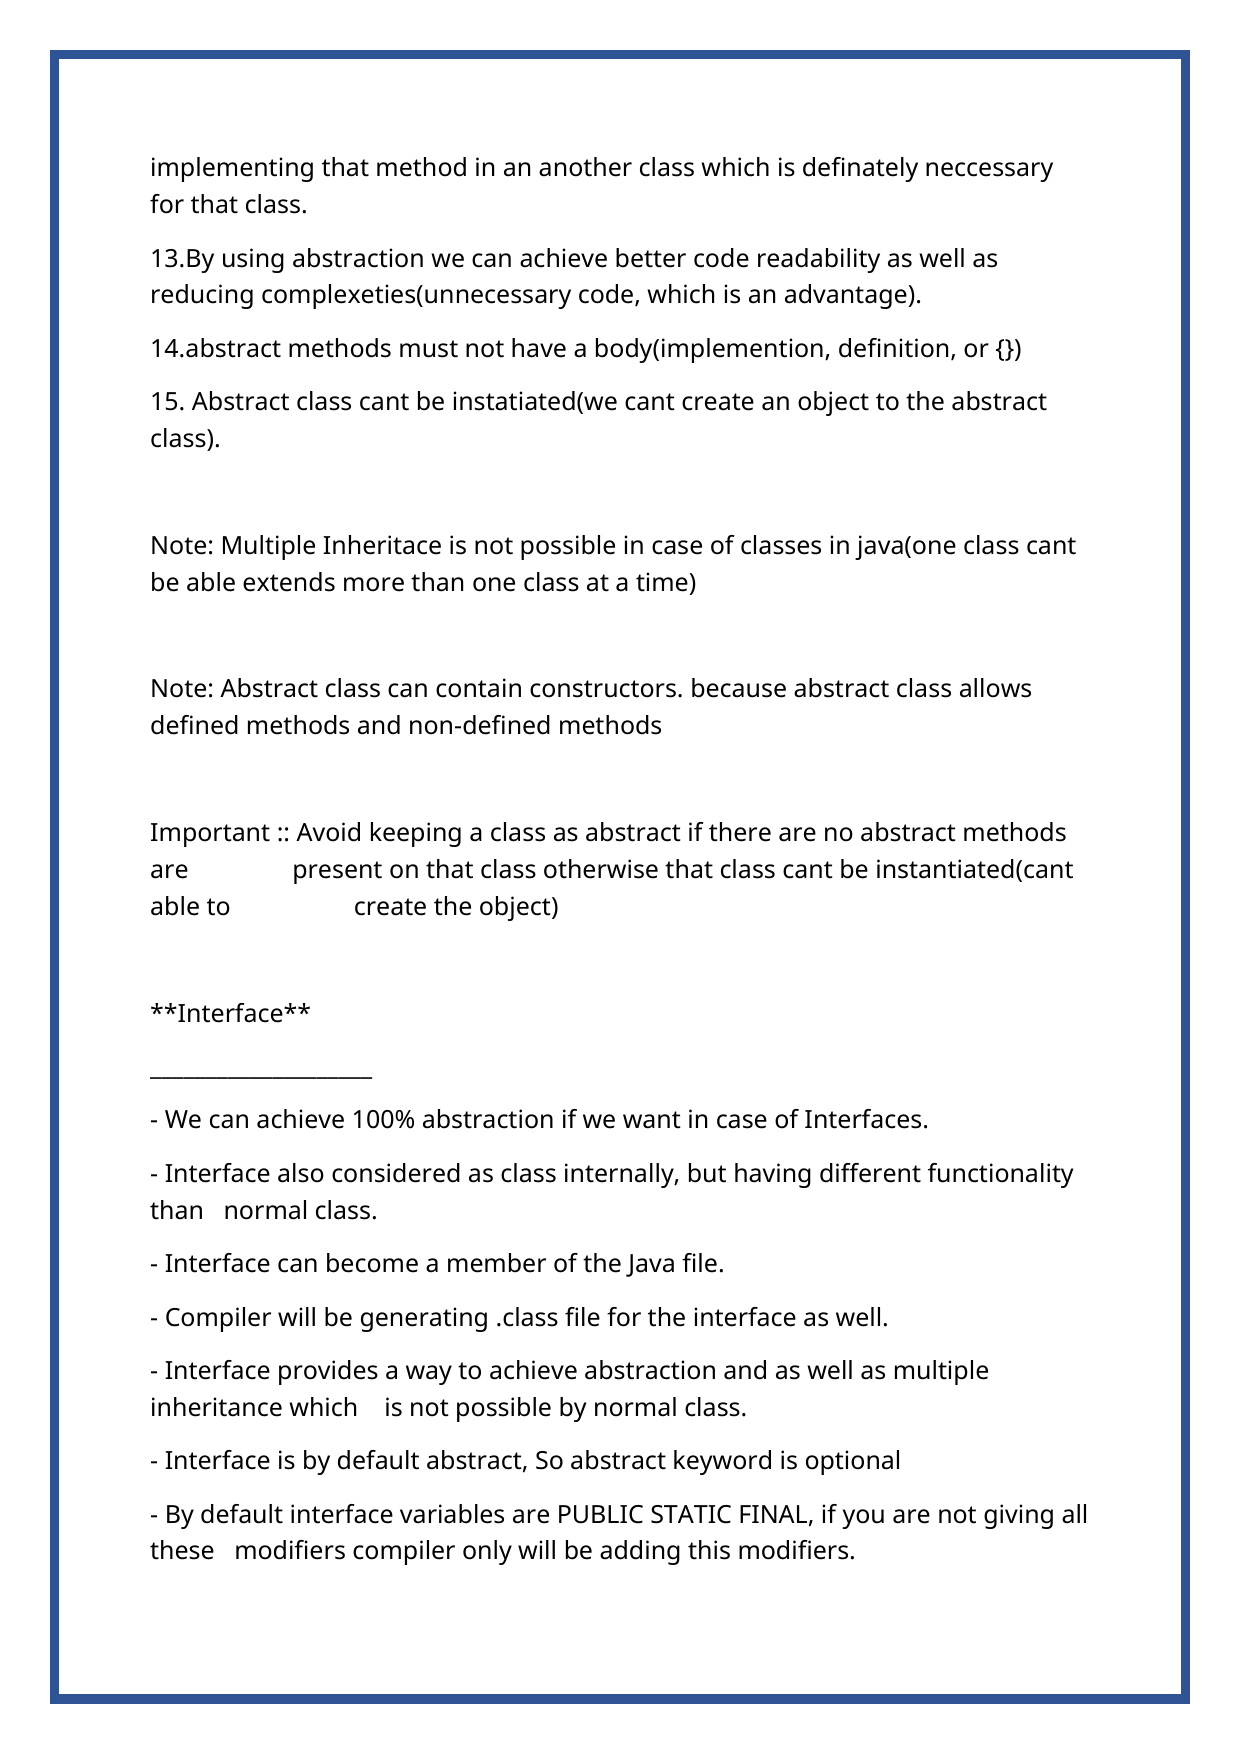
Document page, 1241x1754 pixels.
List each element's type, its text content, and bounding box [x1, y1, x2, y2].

text - Compiler will be generating .class file for the interface as well. [150, 1299, 1090, 1333]
text - Interface provides a way to achieve abstraction and as well as multiple inheritance which is not possible by normal class. [150, 1353, 1090, 1423]
text Note: Multiple Inheritace is not possible in case of classes in java(one class cant be able extends more than one class at a time) [150, 527, 1090, 598]
text 15. Abstract class cant be instatiated(we cant create an object to the abstract class). [150, 384, 1090, 455]
text Note: Abstract class can contain constructors. because abstract class allows defined methods and non-defined methods [150, 671, 1090, 742]
text - Interface can become a member of the Java file. [150, 1246, 1090, 1280]
text 14.abstract methods must not have a body(implemention, definition, or {}) [150, 330, 1090, 364]
text 13.By using abstraction we can achieve better code readability as well as reducing complexeties(unnecessary code, which is an advantage). [150, 240, 1090, 311]
text Important :: Avoid keeping a class as abstract if there are no abstract methods are present on that class otherwise that class cant be instantiated(cant able to create the object) [150, 815, 1090, 922]
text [150, 150, 1090, 221]
text - Interface also considered as class internally, but having different functionality than normal class. [150, 1156, 1090, 1226]
text - We can achieve 100% abstraction if we want in case of Interfaces. [150, 1102, 1090, 1136]
text **Interface** [150, 995, 1090, 1029]
text - Interface is by default abstract, So abstract keyword is optional [150, 1443, 1090, 1477]
text - By default interface variables are PUBLIC STATIC FINAL, if you are not giving all these modifiers compiler only will be adding this modifiers. [150, 1496, 1090, 1567]
text ____________________ [150, 1049, 1090, 1083]
